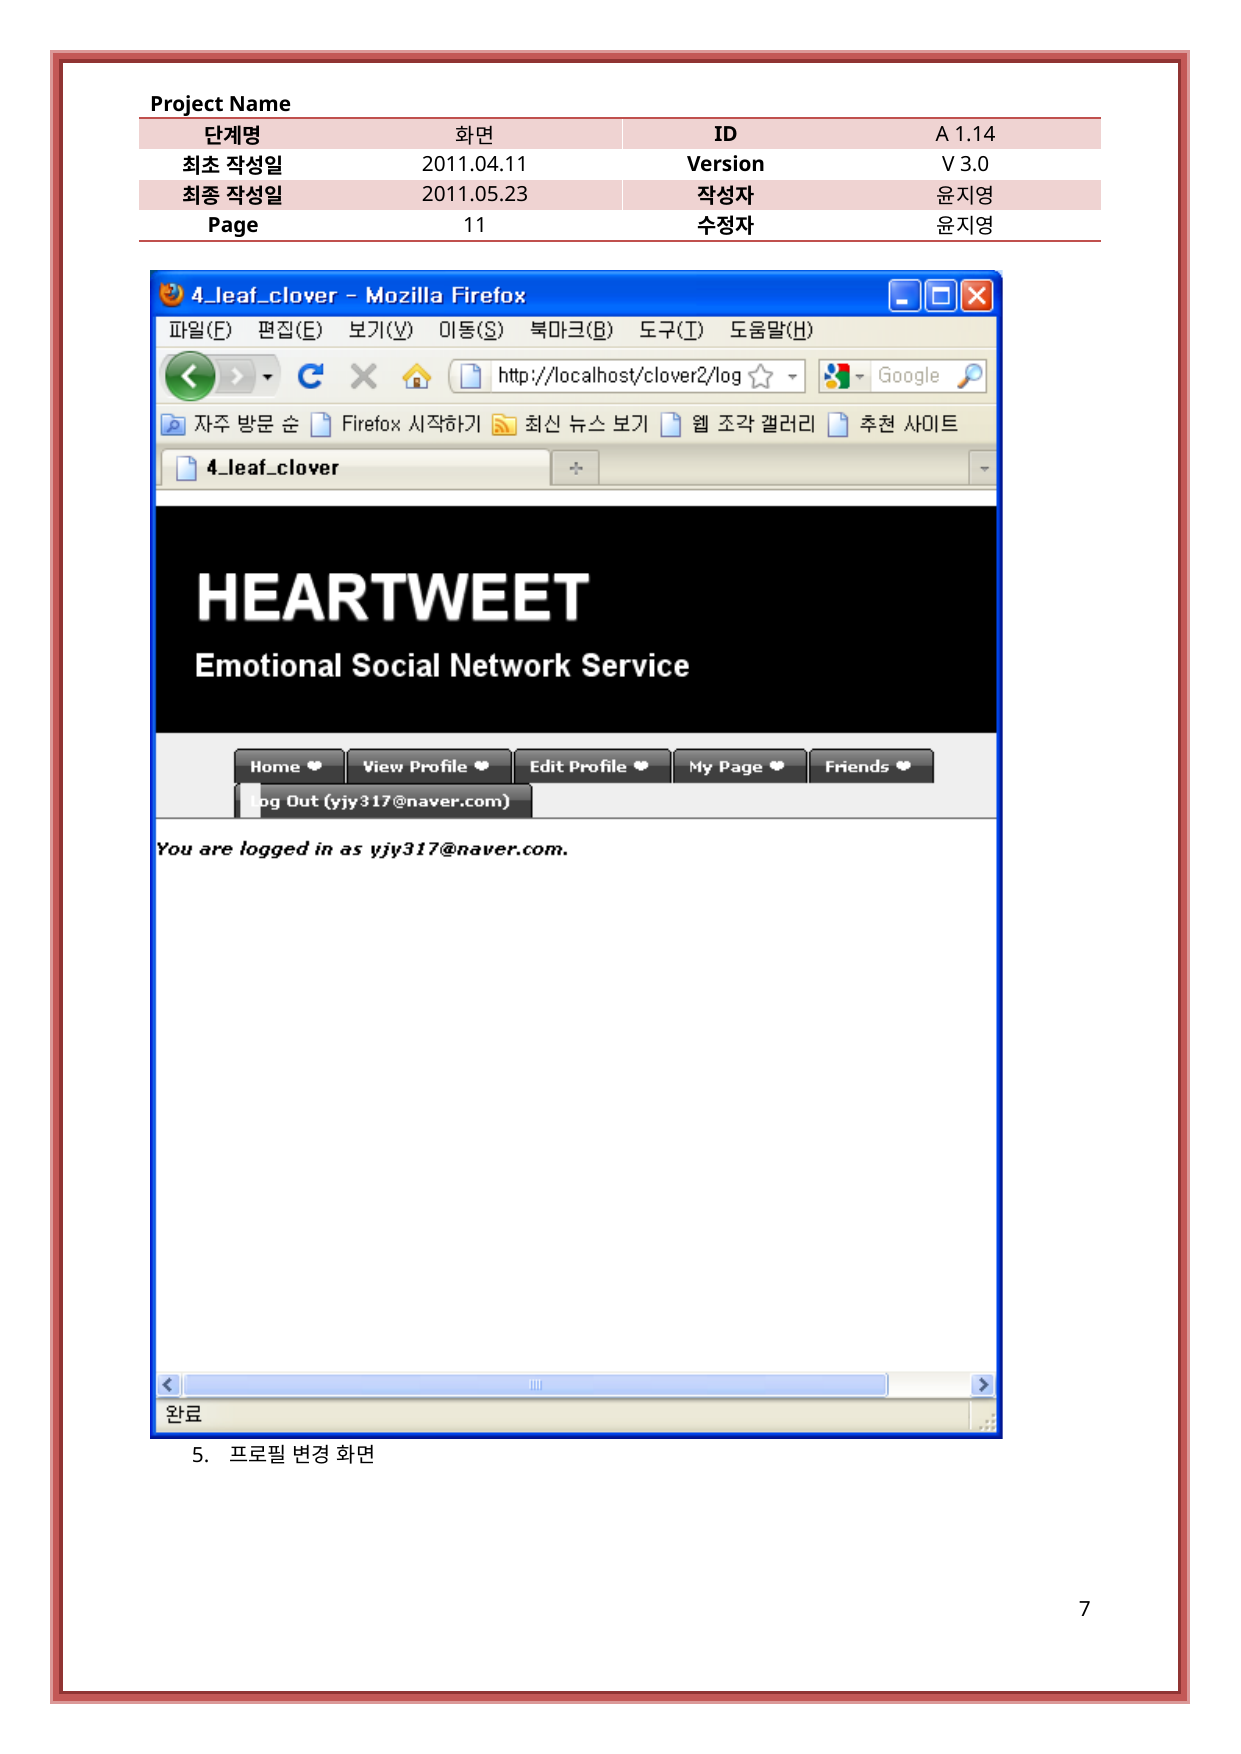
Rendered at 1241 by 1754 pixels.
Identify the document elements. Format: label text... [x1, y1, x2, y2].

picture [150, 270, 1003, 1439]
list 프로필 변경 화면 [192, 1438, 1090, 1469]
